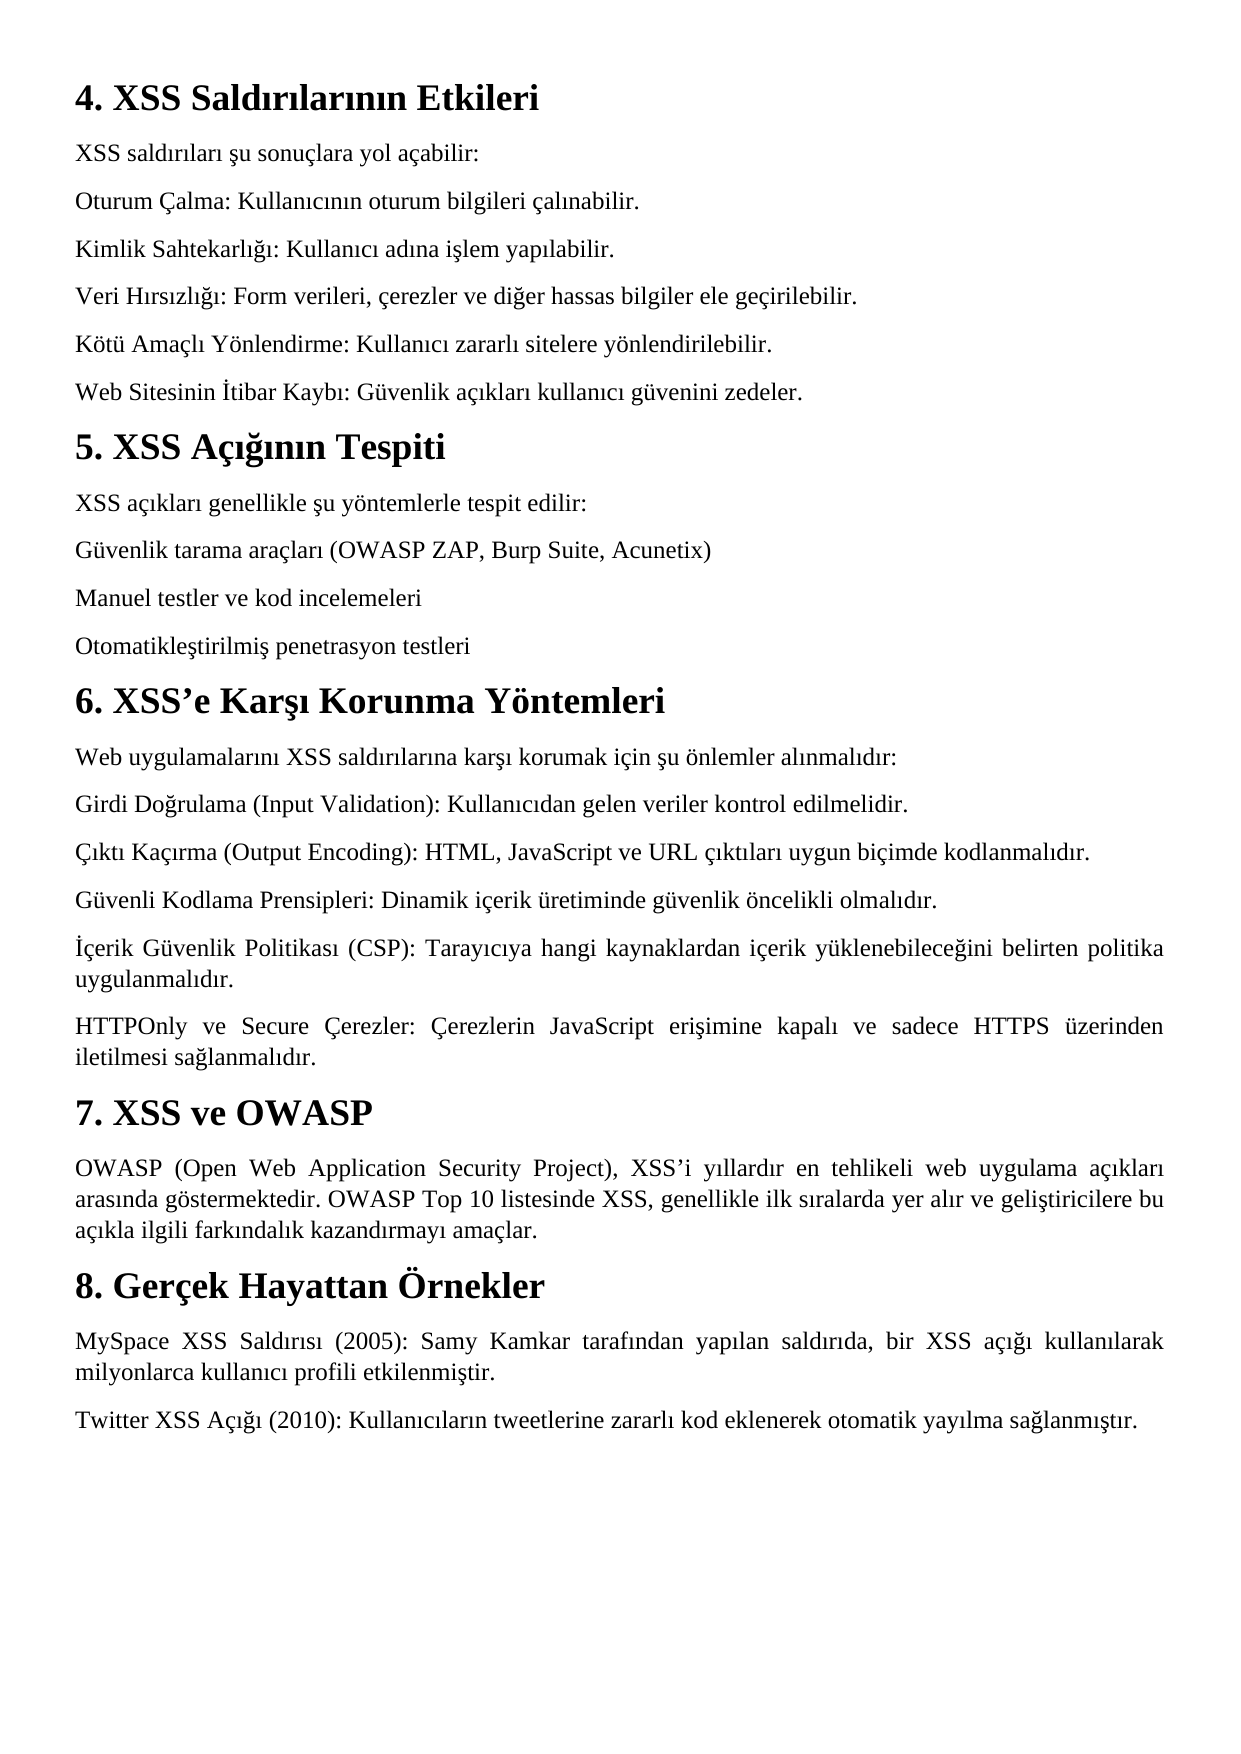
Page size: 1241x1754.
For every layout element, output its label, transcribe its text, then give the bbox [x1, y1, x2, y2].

text Web uygulamalarını XSS saldırılarına karşı korumak için şu önlemler alınmalıdır: [75, 742, 1165, 771]
text OWASP (Open Web Application Security Project), XSS’i yıllardır en tehlikeli web uygulama açıkları arasında göstermektedir. OWASP Top 10 listesinde XSS, genellikle ilk sıralarda yer alır ve geliştiricilere bu açıkla ilgili farkındalık kazandırmayı amaçlar. [75, 1153, 1165, 1244]
text MySpace XSS Saldırısı (2005): Samy Kamkar tarafından yapılan saldırıda, bir XSS açığı kullanılarak milyonlarca kullanıcı profili etkilenmiştir. [75, 1326, 1165, 1386]
text Kimlik Sahtekarlığı: Kullanıcı adına işlem yapılabilir. [75, 234, 1165, 262]
text Çıktı Kaçırma (Output Encoding): HTML, JavaScript ve URL çıktıları uygun biçimde kodlanmalıdır. [75, 837, 1165, 866]
text 8. Gerçek Hayattan Örnekler [75, 1263, 1165, 1306]
text Güvenli Kodlama Prensipleri: Dinamik içerik üretiminde güvenlik öncelikli olmalıdır. [75, 885, 1165, 914]
text 4. XSS Saldırılarının Etkileri [75, 75, 1165, 118]
text XSS açıkları genellikle şu yöntemlerle tespit edilir: [75, 488, 1165, 516]
text XSS saldırıları şu sonuçlara yol açabilir: [75, 138, 1165, 167]
text İçerik Güvenlik Politikası (CSP): Tarayıcıya hangi kaynaklardan içerik yüklenebileceğini belirten politika uygulanmalıdır. [75, 933, 1165, 992]
text Veri Hırsızlığı: Form verileri, çerezler ve diğer hassas bilgiler ele geçirilebilir. [75, 281, 1165, 310]
text Güvenlik tarama araçları (OWASP ZAP, Burp Suite, Acunetix) [75, 535, 1165, 564]
text 6. XSS’e Karşı Korunma Yöntemleri [75, 678, 1165, 722]
text 5. XSS Açığının Tespiti [75, 424, 1165, 468]
text Oturum Çalma: Kullanıcının oturum bilgileri çalınabilir. [75, 186, 1165, 215]
text 7. XSS ve OWASP [75, 1090, 1165, 1133]
text Otomatikleştirilmiş penetrasyon testleri [75, 631, 1165, 659]
text HTTPOnly ve Secure Çerezler: Çerezlerin JavaScript erişimine kapalı ve sadece HTTPS üzerinden iletilmesi sağlanmalıdır. [75, 1011, 1165, 1071]
text Web Sitesinin İtibar Kaybı: Güvenlik açıkları kullanıcı güvenini zedeler. [75, 377, 1165, 406]
text Manuel testler ve kod incelemeleri [75, 583, 1165, 612]
text Twitter XSS Açığı (2010): Kullanıcıların tweetlerine zararlı kod eklenerek otomatik yayılma sağlanmıştır. [75, 1405, 1165, 1434]
text Girdi Doğrulama (Input Validation): Kullanıcıdan gelen veriler kontrol edilmelidir. [75, 789, 1165, 818]
text Kötü Amaçlı Yönlendirme: Kullanıcı zararlı sitelere yönlendirilebilir. [75, 329, 1165, 358]
